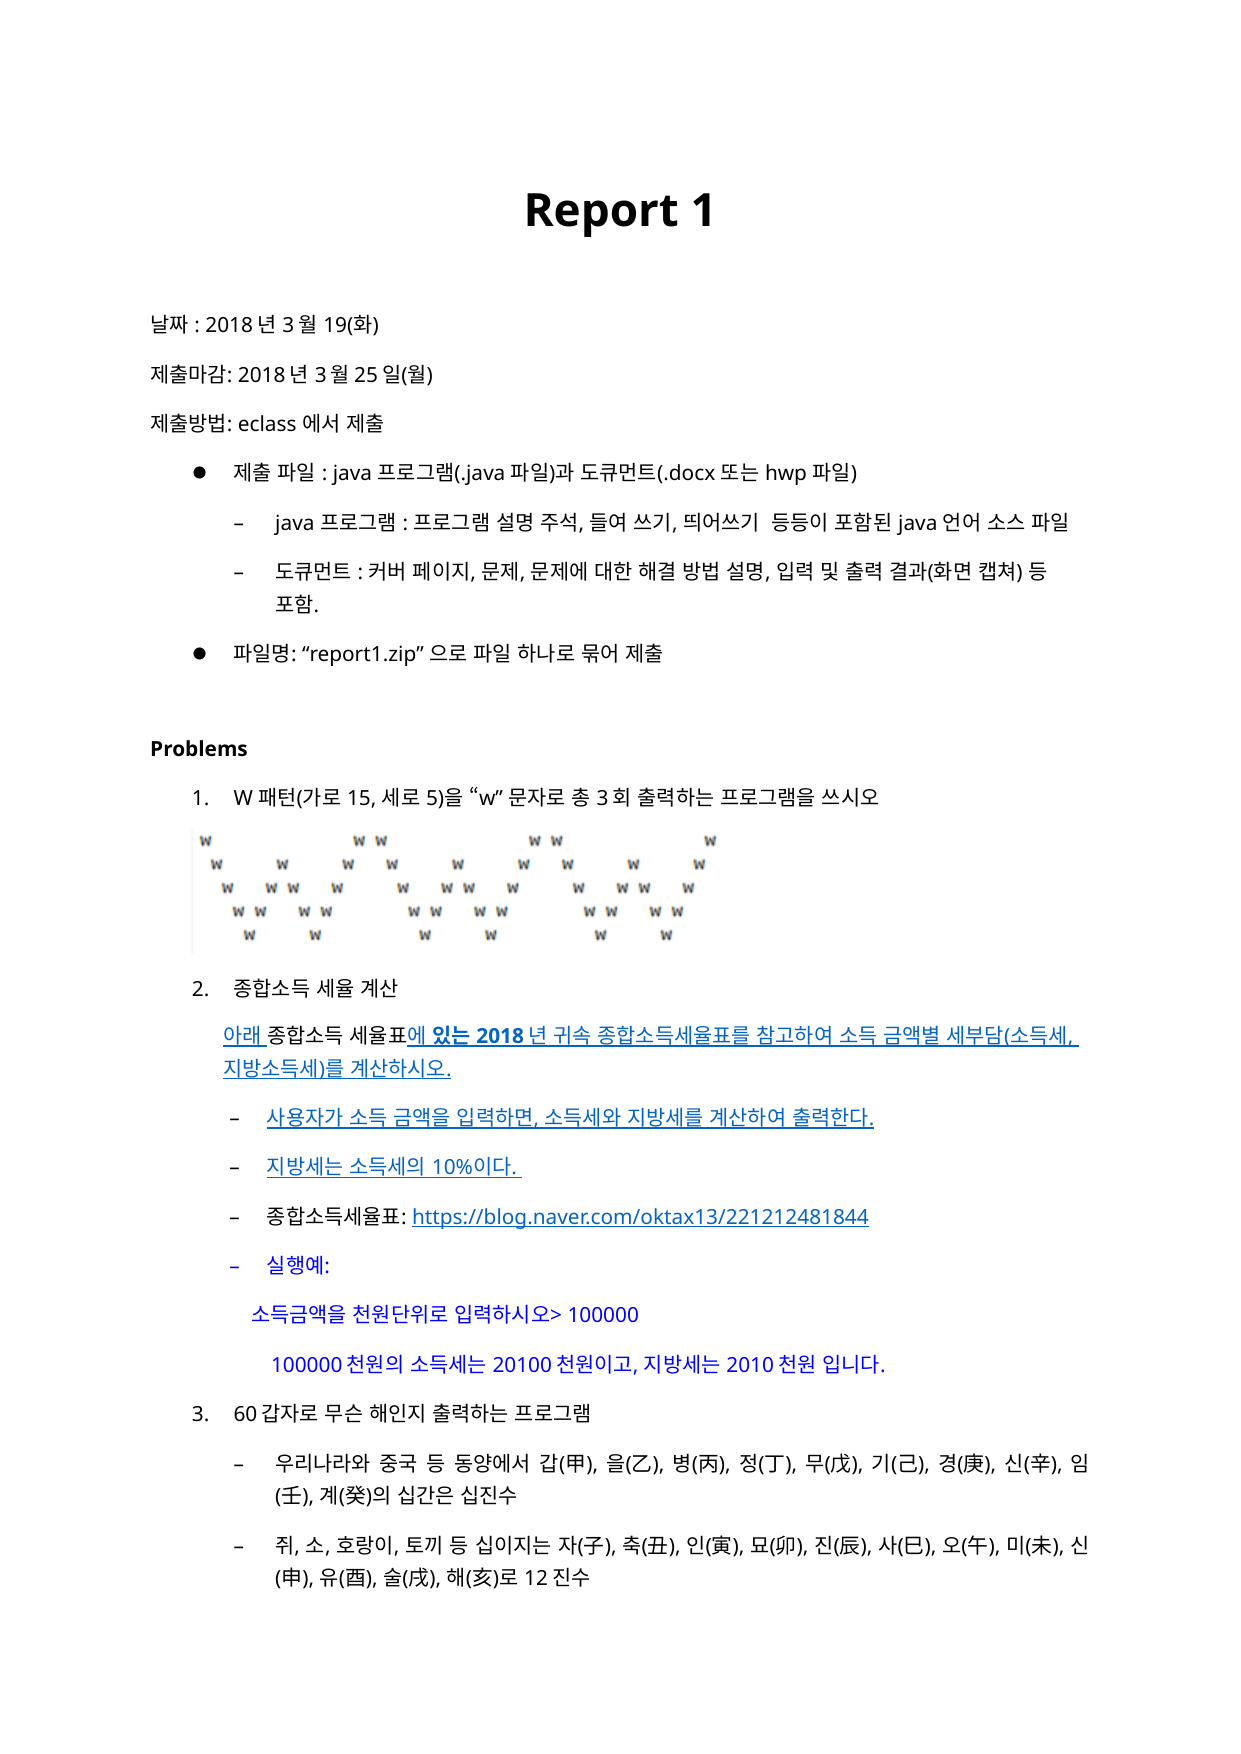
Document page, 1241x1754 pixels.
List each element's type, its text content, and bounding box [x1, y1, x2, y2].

text Problems [150, 734, 1090, 762]
list 도큐먼트 : 커버 페이지, 문제, 문제에 대한 해결 방법 설명, 입력 및 출력 결과(화면 캡쳐) 등 포함. [233, 555, 1090, 618]
list java 프로그램 : 프로그램 설명 주석, 들여 쓰기, 띄어쓰기 등등이 포함된 java 언어 소스 파일 [233, 506, 1090, 536]
list 종합소득세율표: https://blog.naver.com/oktax13/221212481844 [229, 1200, 1090, 1230]
text 아래 종합소득 세율표에 있는 2018년 귀속 종합소득세율표를 참고하여 소득 금액별 세부담(소득세, 지방소득세)를 계산하시오. [223, 1019, 1090, 1082]
text 날짜 : 2018년 3월 19(화) [150, 308, 1090, 339]
text 100000천원의 소득세는 20100천원이고, 지방세는 2010천원 입니다. [271, 1348, 1090, 1378]
list W 패턴(가로 15, 세로 5)을 “w” 문자로 총 3회 출력하는 프로그램을 쓰시오 [192, 781, 1090, 812]
list 쥐, 소, 호랑이, 토끼 등 십이지는 자(子), 축(丑), 인(寅), 묘(卯), 진(辰), 사(巳), 오(午), 미(未), 신(申), 유(酉), 술(戌), 해(亥)로 12진수 [233, 1529, 1090, 1592]
text Report 1 [150, 177, 1090, 239]
list 사용자가 소득 금액을 입력하면, 소득세와 지방세를 계산하여 출력한다. [229, 1101, 1090, 1131]
text 제출마감: 2018년 3월25일(월) [150, 358, 1090, 388]
list 제출 파일 : java 프로그램(.java 파일)과 도큐먼트(.docx 또는 hwp 파일) [192, 457, 1090, 487]
list 실행예: [229, 1249, 1090, 1279]
list 종합소득 세율 계산 [192, 972, 1090, 1002]
picture [191, 829, 727, 954]
list 파일명: “report1.zip” 으로 파일 하나로 묶어 제출 [192, 637, 1090, 668]
list 지방세는 소득세의 10%이다. [229, 1151, 1090, 1181]
list 우리나라와 중국 등 동양에서 갑(甲), 을(乙), 병(丙), 정(丁), 무(戊), 기(己), 경(庚), 신(辛), 임(壬), 계(癸)의 십간은 십진수 [233, 1447, 1090, 1510]
text 제출방법: eclass 에서 제출 [150, 407, 1090, 437]
list 60갑자로 무슨 해인지 출력하는 프로그램 [192, 1397, 1090, 1428]
text 소득금액을 천원단위로 입력하시오> 100000 [229, 1299, 1090, 1329]
